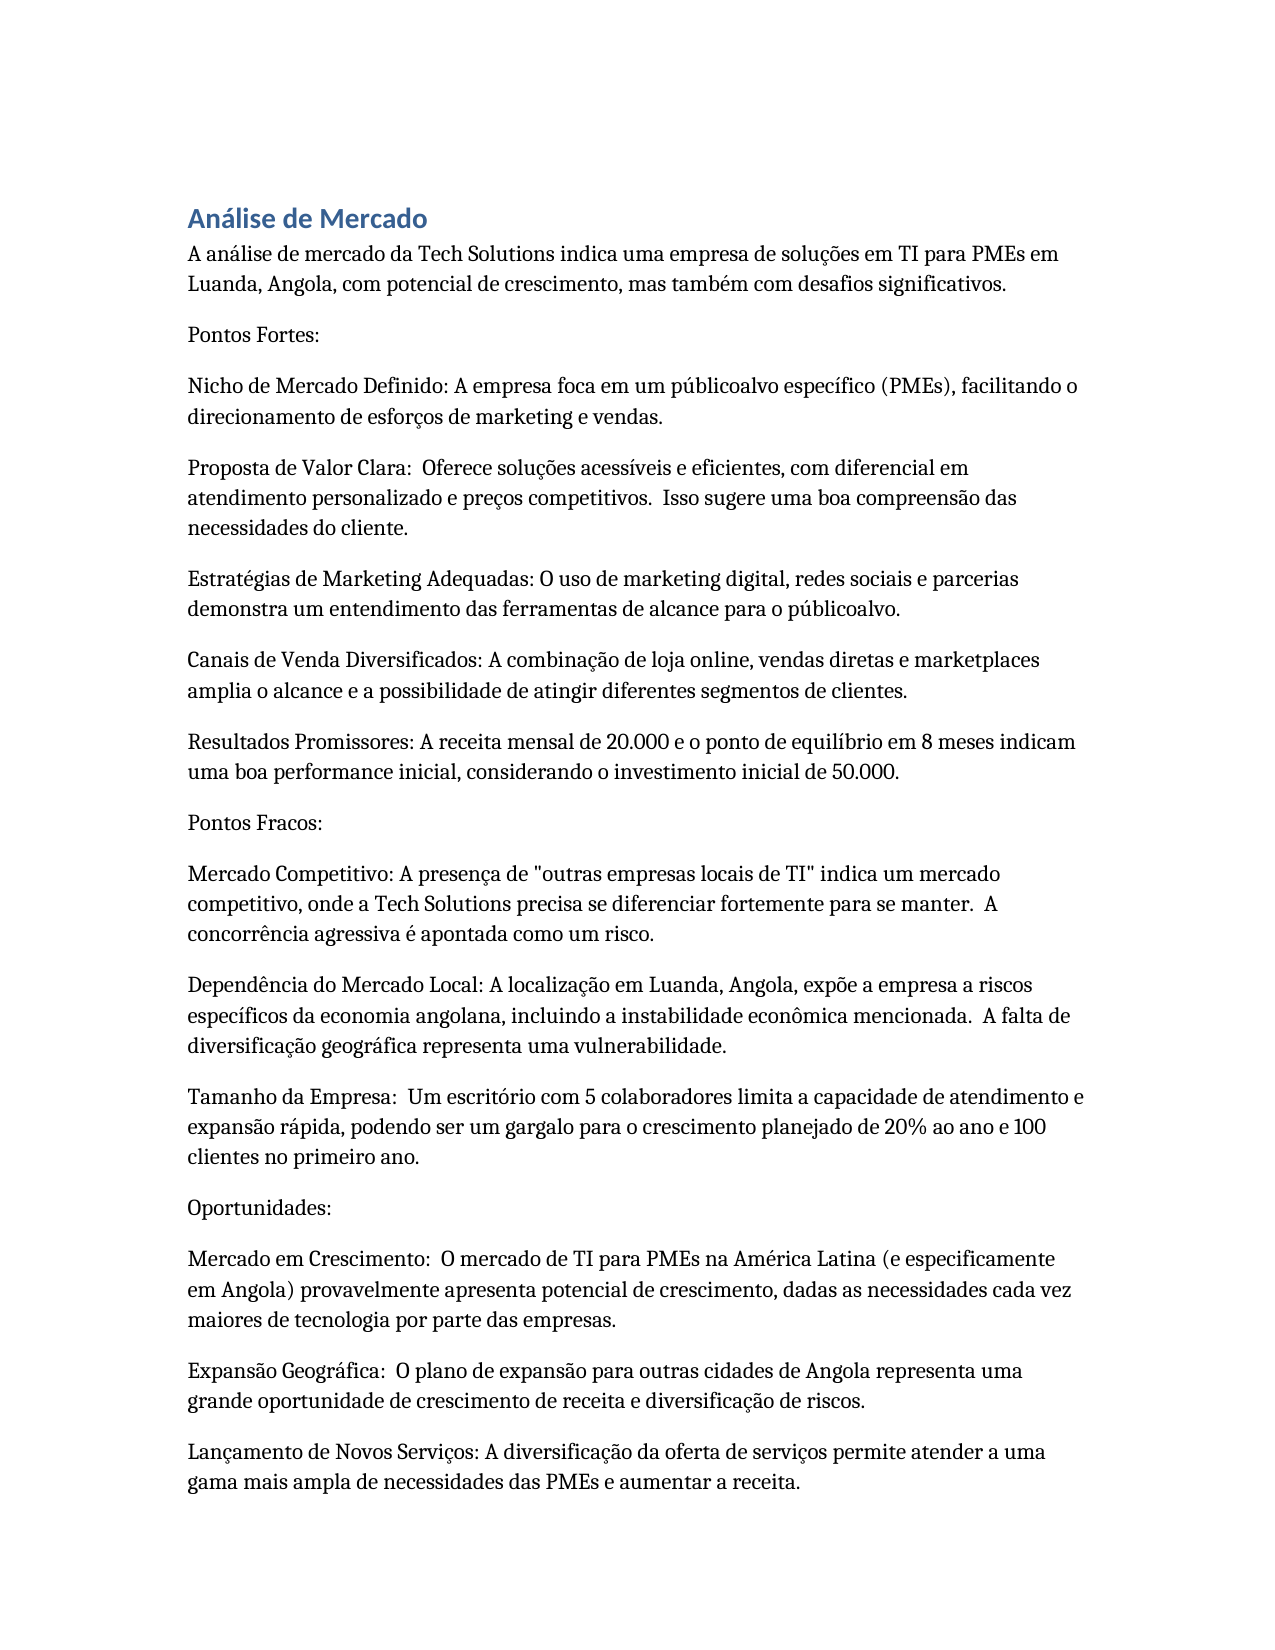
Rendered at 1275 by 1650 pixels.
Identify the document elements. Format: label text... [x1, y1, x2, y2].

text Expansão Geográfica: O plano de expansão para outras cidades de Angola representa uma grande oportunidade de crescimento de receita e diversificação de riscos. [187, 1358, 1087, 1414]
text Mercado Competitivo: A presença de "outras empresas locais de TI" indica um mercado competitivo, onde a Tech Solutions precisa se diferenciar fortemente para se manter. A concorrência agressiva é apontada como um risco. [187, 861, 1087, 947]
text Oportunidades: [187, 1195, 1087, 1221]
text Canais de Venda Diversificados: A combinação de loja online, vendas diretas e marketplaces amplia o alcance e a possibilidade de atingir diferentes segmentos de clientes. [187, 647, 1087, 704]
text Tamanho da Empresa: Um escritório com 5 colaboradores limita a capacidade de atendimento e expansão rápida, podendo ser um gargalo para o crescimento planejado de 20% ao ano e 100 clientes no primeiro ano. [187, 1084, 1087, 1170]
text Dependência do Mercado Local: A localização em Luanda, Angola, expõe a empresa a riscos específicos da economia angolana, incluindo a instabilidade econômica mencionada. A falta de diversificação geográfica representa uma vulnerabilidade. [187, 972, 1087, 1059]
text Nicho de Mercado Definido: A empresa foca em um públicoalvo específico (PMEs), facilitando o direcionamento de esforços de marketing e vendas. [187, 373, 1087, 430]
text Proposta de Valor Clara: Oferece soluções acessíveis e eficientes, com diferencial em atendimento personalizado e preços competitivos. Isso sugere uma boa compreensão das necessidades do cliente. [187, 454, 1087, 541]
subtitle Análise de Mercado [187, 200, 1087, 236]
text Lançamento de Novos Serviços: A diversificação da oferta de serviços permite atender a uma gama mais ampla de necessidades das PMEs e aumentar a receita. [187, 1439, 1087, 1495]
text A análise de mercado da Tech Solutions indica uma empresa de soluções em TI para PMEs em Luanda, Angola, com potencial de crescimento, mas também com desafios significativos. [187, 241, 1087, 297]
text Resultados Promissores: A receita mensal de 20.000 e o ponto de equilíbrio em 8 meses indicam uma boa performance inicial, considerando o investimento inicial de 50.000. [187, 728, 1087, 785]
text Pontos Fortes: [187, 322, 1087, 348]
text Mercado em Crescimento: O mercado de TI para PMEs na América Latina (e especificamente em Angola) provavelmente apresenta potencial de crescimento, dadas as necessidades cada vez maiores de tecnologia por parte das empresas. [187, 1246, 1087, 1333]
text Pontos Fracos: [187, 810, 1087, 836]
text Estratégias de Marketing Adequadas: O uso de marketing digital, redes sociais e parcerias demonstra um entendimento das ferramentas de alcance para o públicoalvo. [187, 566, 1087, 622]
